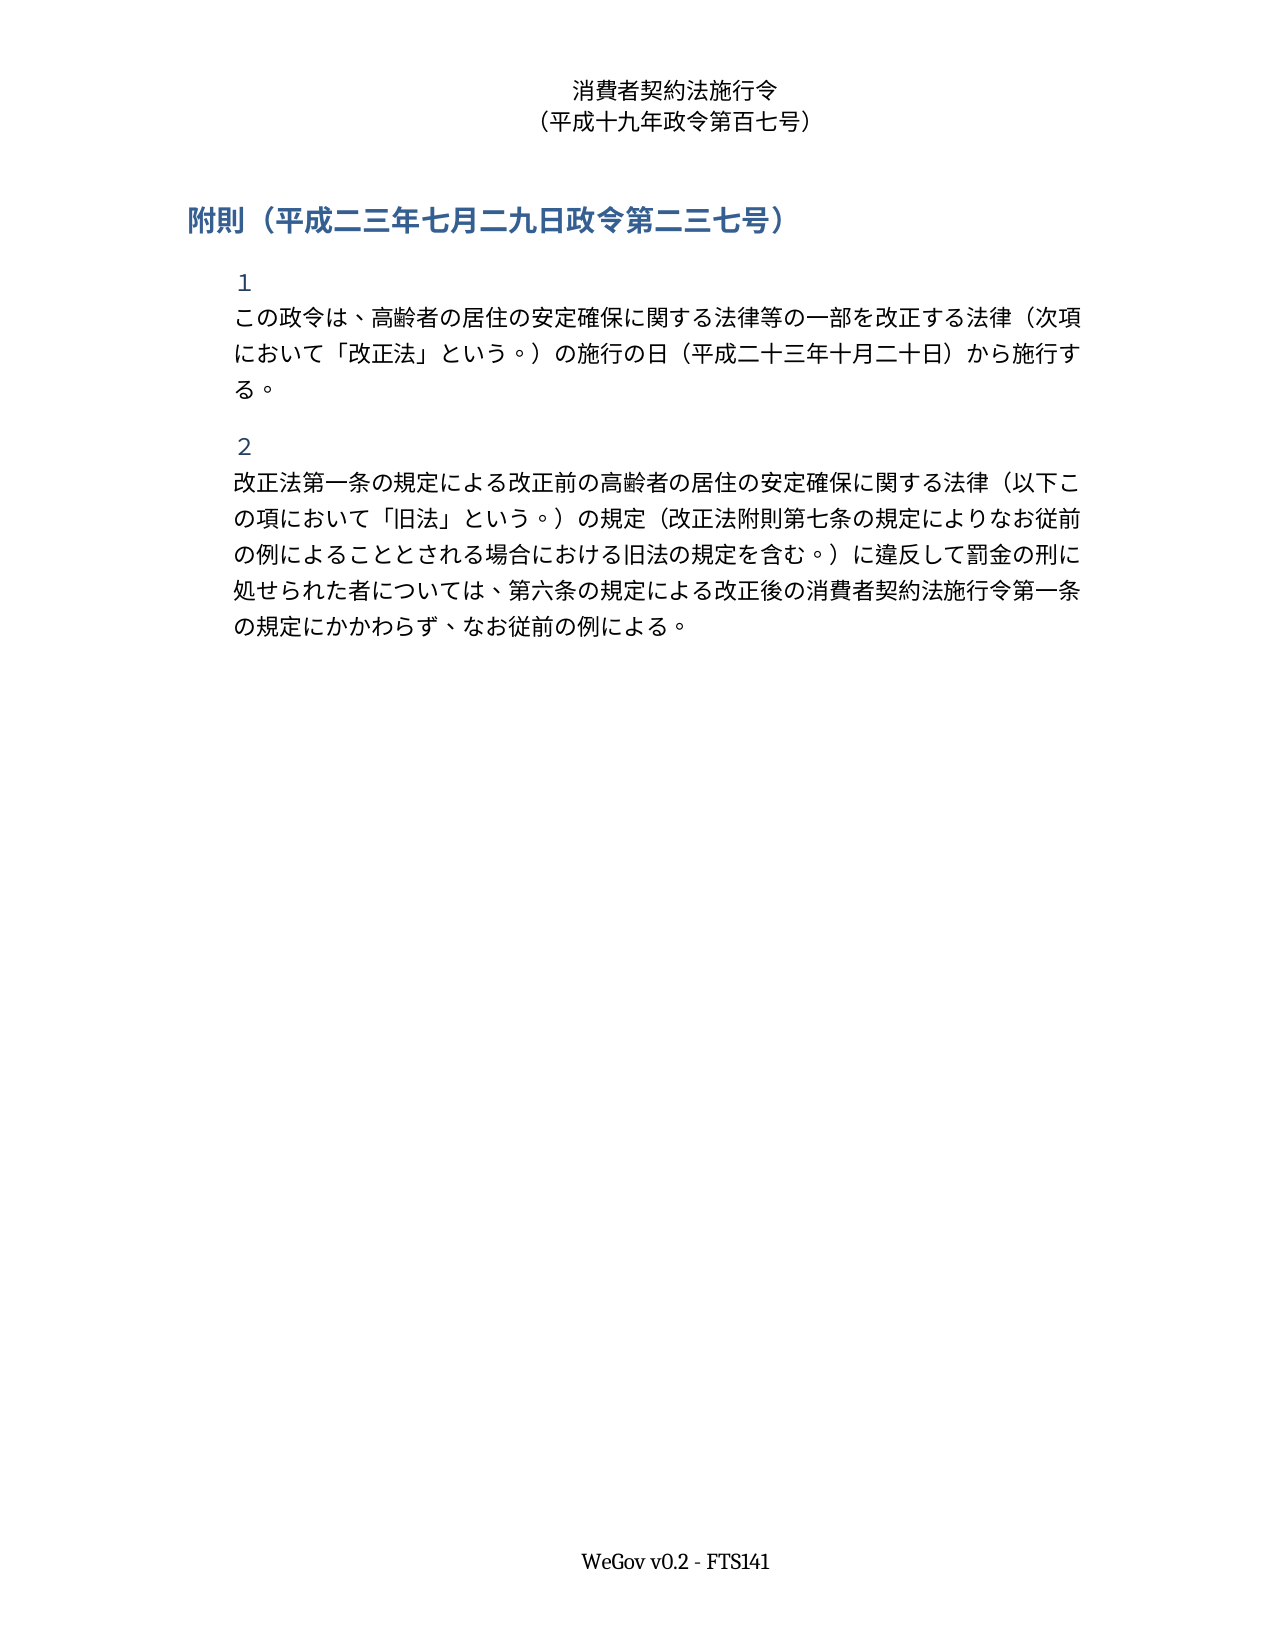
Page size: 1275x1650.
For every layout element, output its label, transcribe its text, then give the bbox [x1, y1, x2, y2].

text 改正法第一条の規定による改正前の高齢者の居住の安定確保に関する法律（以下この項において「旧法」という。）の規定（改正法附則第七条の規定によりなお従前の例によることとされる場合における旧法の規定を含む。）に違反して罰金の刑に処せられた者については、第六条の規定による改正後の消費者契約法施行令第一条の規定にかかわらず、なお従前の例による。 [233, 467, 1087, 642]
subtitle １ [233, 266, 1087, 298]
subtitle 附則（平成二三年七月二九日政令第二三七号） [187, 200, 1087, 240]
text この政令は、高齢者の居住の安定確保に関する法律等の一部を改正する法律（次項において「改正法」という。）の施行の日（平成二十三年十月二十日）から施行する。 [233, 302, 1087, 406]
subtitle ２ [233, 431, 1087, 462]
